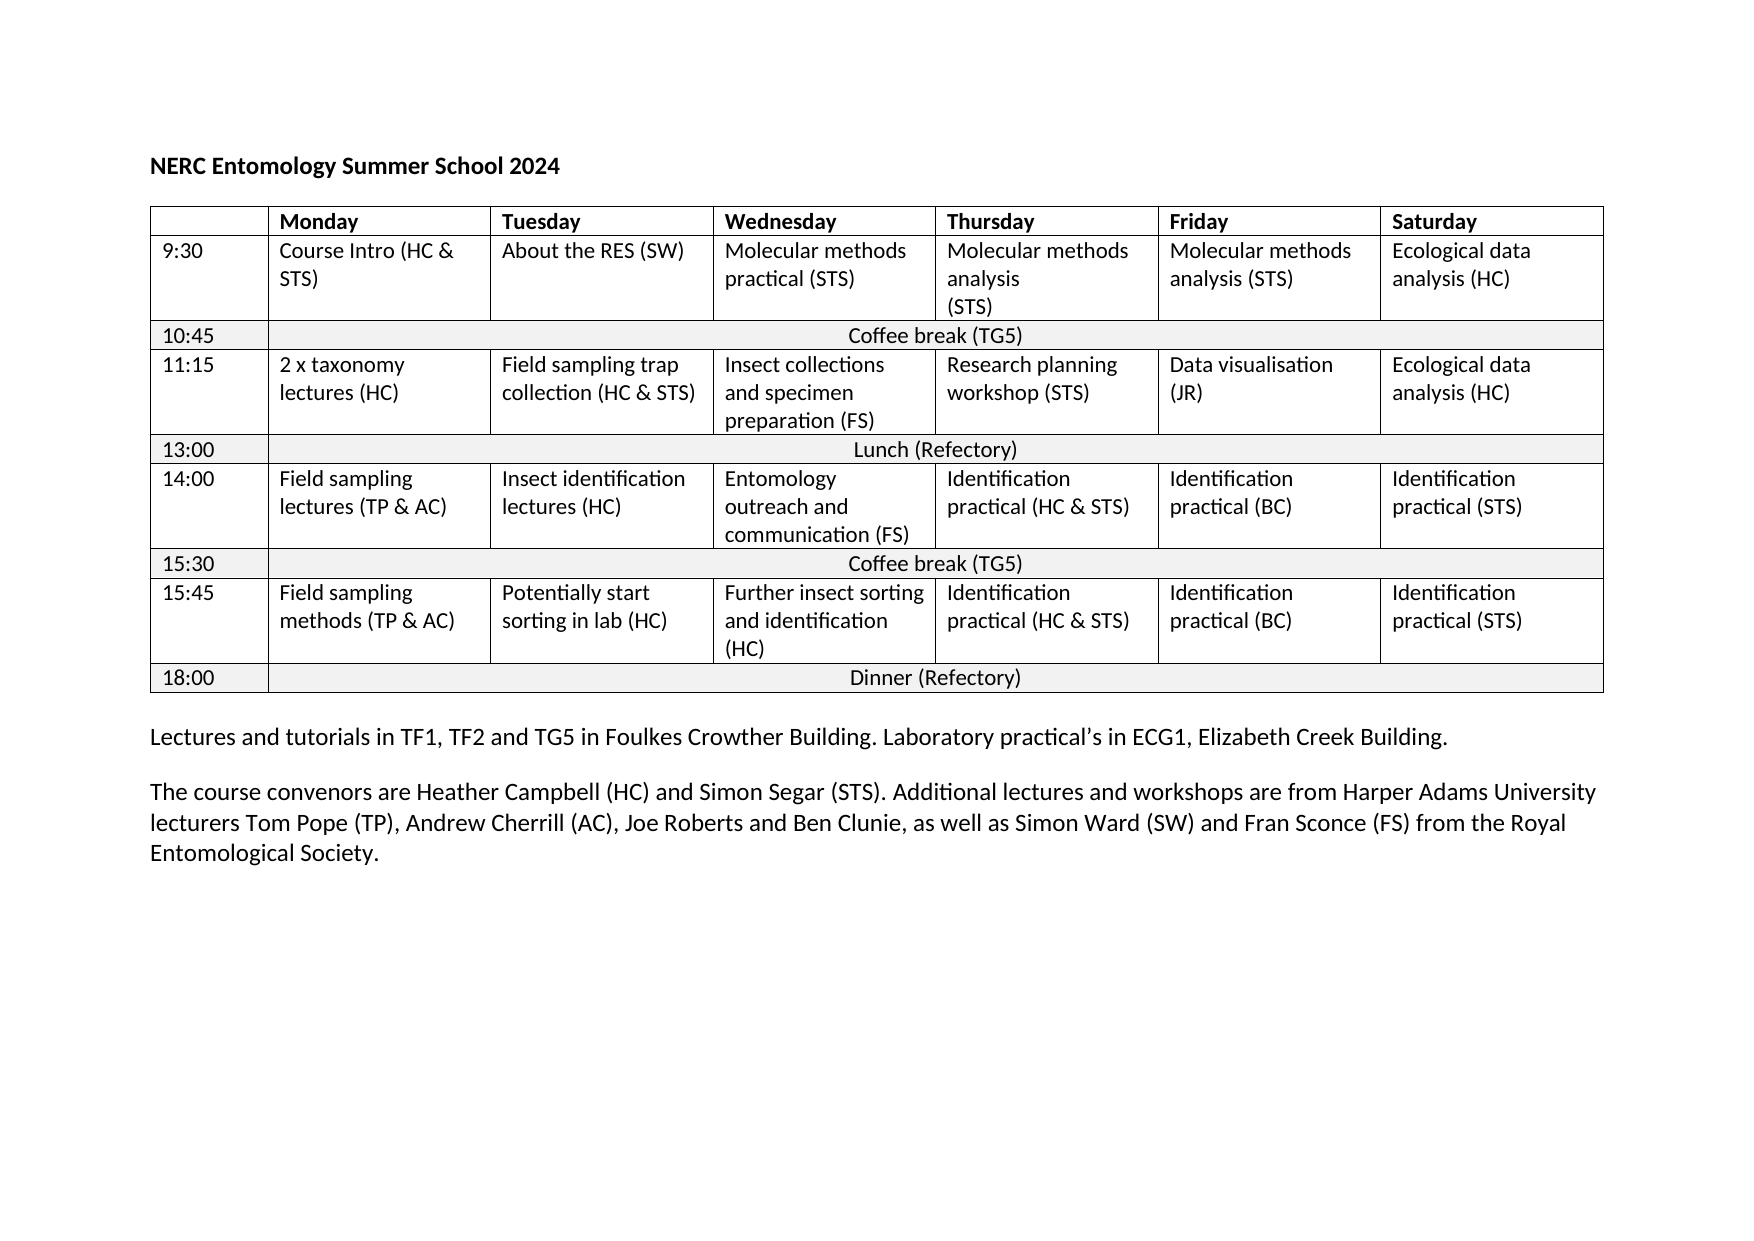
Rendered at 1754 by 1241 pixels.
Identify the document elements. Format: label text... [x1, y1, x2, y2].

table_cell Identification practical (HC & STS) [936, 579, 1158, 662]
table_cell Coffee break (TG5) [269, 549, 1603, 577]
text NERC Entomology Summer School 2024 [150, 150, 1604, 181]
table_cell 14:00 [151, 464, 268, 548]
table_cell 11:15 [151, 350, 268, 434]
table_cell Molecular methods analysis (STS) [1159, 236, 1380, 320]
table_cell About the RES (SW) [491, 236, 713, 320]
text The course convenors are Heather Campbell (HC) and Simon Segar (STS). Additional lectures and workshops are from Harper Adams University lecturers Tom Pope (TP), Andrew Cherrill (AC), Joe Roberts and Ben Clunie, as well as Simon Ward (SW) and Fran Sconce (FS) from the Royal Entomological Society. [150, 776, 1604, 868]
table_cell Identification practical (BC) [1159, 579, 1380, 662]
table_cell Field sampling trap collection (HC & STS) [491, 350, 713, 434]
table_cell 15:45 [151, 579, 268, 662]
table_cell Field sampling methods (TP & AC) [269, 579, 490, 662]
table_cell Field sampling lectures (TP & AC) [269, 464, 490, 548]
table_header Saturday [1381, 207, 1603, 235]
table_cell Molecular methods practical (STS) [714, 236, 935, 320]
table_cell Identification practical (STS) [1381, 464, 1603, 548]
table_cell Research planning workshop (STS) [936, 350, 1158, 434]
table_header Monday [269, 207, 490, 235]
text Lectures and tutorials in TF1, TF2 and TG5 in Foulkes Crowther Building. Laboratory practical’s in ECG1, Elizabeth Creek Building. [150, 721, 1604, 751]
table_cell Identification practical (STS) [1381, 579, 1603, 662]
table_cell 9:30 [151, 236, 268, 320]
table_cell Ecological data analysis (HC) [1381, 236, 1603, 320]
table_cell Dinner (Refectory) [269, 664, 1603, 692]
table_cell Identification practical (HC & STS) [936, 464, 1158, 548]
table_cell 18:00 [151, 664, 268, 692]
table_cell 15:30 [151, 549, 268, 577]
table_cell Ecological data analysis (HC) [1381, 350, 1603, 434]
table_cell Entomology outreach and communication (FS) [714, 464, 935, 548]
table_header [151, 207, 268, 235]
table_header Wednesday [714, 207, 935, 235]
table_cell Potentially start sorting in lab (HC) [491, 579, 713, 662]
table_cell 13:00 [151, 435, 268, 463]
table_cell 10:45 [151, 321, 268, 349]
table_header Tuesday [491, 207, 713, 235]
table_cell Lunch (Refectory) [269, 435, 1603, 463]
table_header Friday [1159, 207, 1380, 235]
table_header Thursday [936, 207, 1158, 235]
table_cell Course Intro (HC & STS) [269, 236, 490, 320]
table_cell Molecular methods analysis (STS) [936, 236, 1158, 320]
table_cell Insect collections and specimen preparation (FS) [714, 350, 935, 434]
table_cell Data visualisation (JR) [1159, 350, 1380, 434]
table_cell Further insect sorting and identification (HC) [714, 579, 935, 662]
table_cell Coffee break (TG5) [269, 321, 1603, 349]
table_cell Insect identification lectures (HC) [491, 464, 713, 548]
table_cell 2 x taxonomy lectures (HC) [269, 350, 490, 434]
table_cell Identification practical (BC) [1159, 464, 1380, 548]
